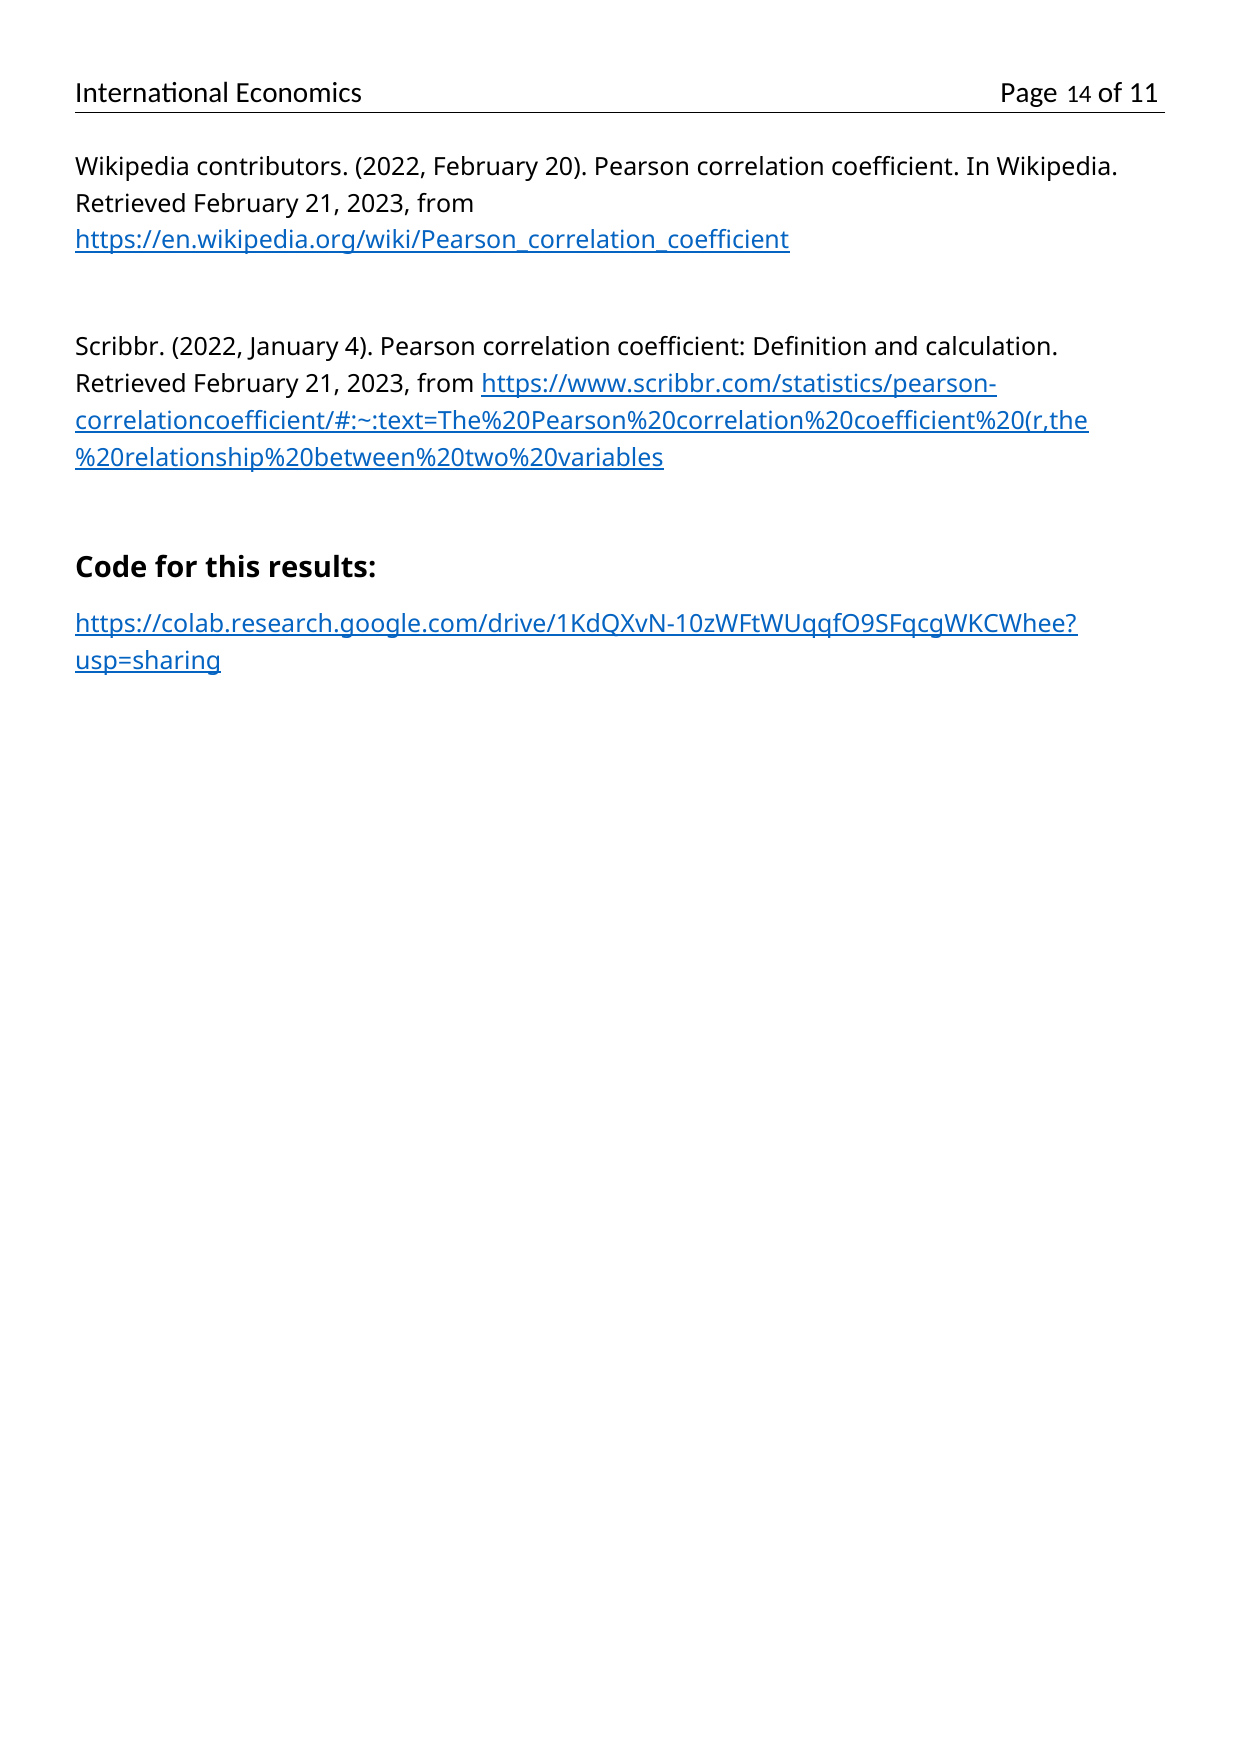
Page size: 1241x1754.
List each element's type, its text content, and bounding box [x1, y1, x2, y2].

text Scribbr. (2022, January 4). Pearson correlation coefficient: Definition and calculation. Retrieved February 21, 2023, from https://www.scribbr.com/statistics/pearson-correlationcoefficient/#:~:text=The%20Pearson%20correlation%20coefficient%20(r,the%20relationship%20between%20two%20variables [75, 329, 1165, 473]
text https://colab.research.google.com/drive/1KdQXvN-10zWFtWUqqfO9SFqcgWKCWhee?usp=sharing [75, 606, 1165, 677]
text Wikipedia contributors. (2022, February 20). Pearson correlation coefficient. In Wikipedia. Retrieved February 21, 2023, from https://en.wikipedia.org/wiki/Pearson_correlation_coefficient [75, 149, 1165, 256]
text Code for this results: [75, 546, 1165, 586]
